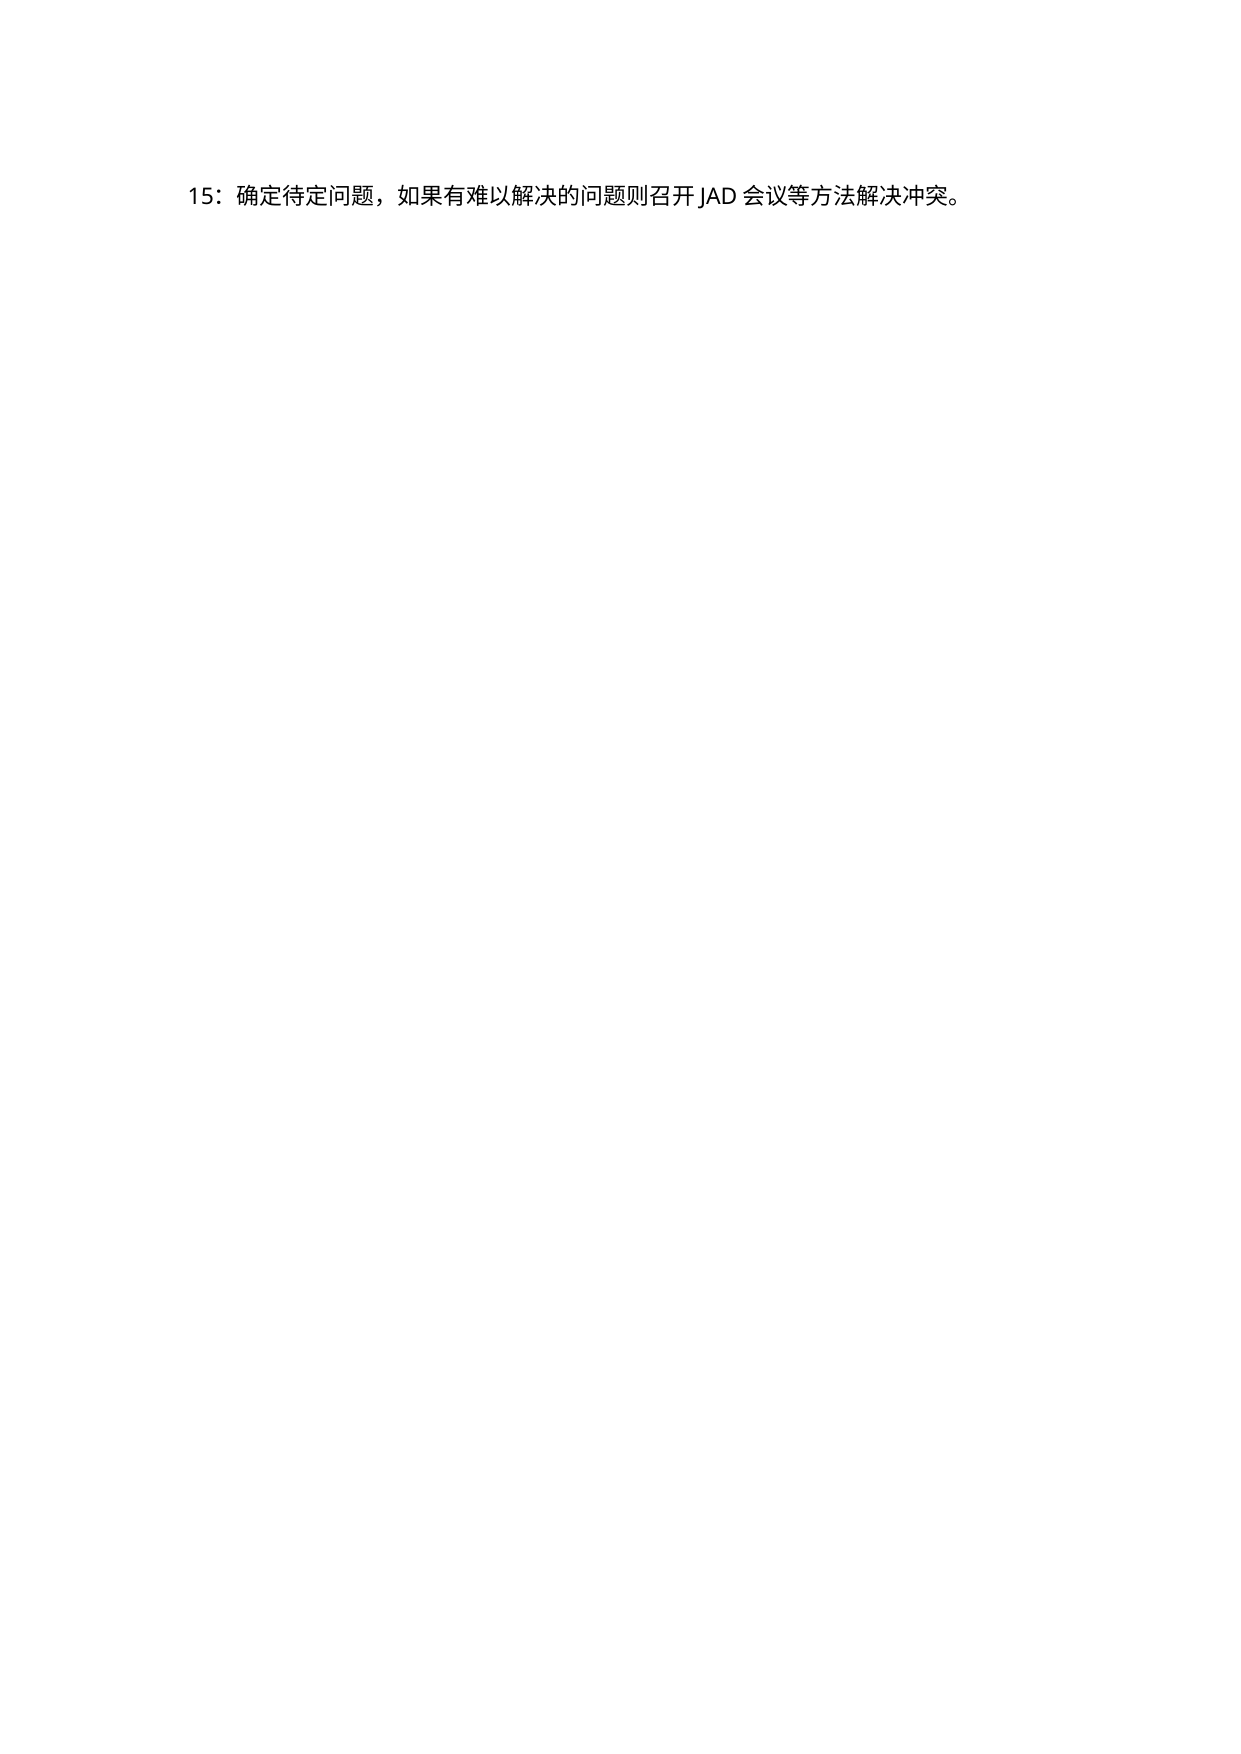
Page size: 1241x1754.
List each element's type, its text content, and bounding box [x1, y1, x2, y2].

text 15：确定待定问题，如果有难以解决的问题则召开JAD会议等方法解决冲突。 [187, 162, 1053, 227]
